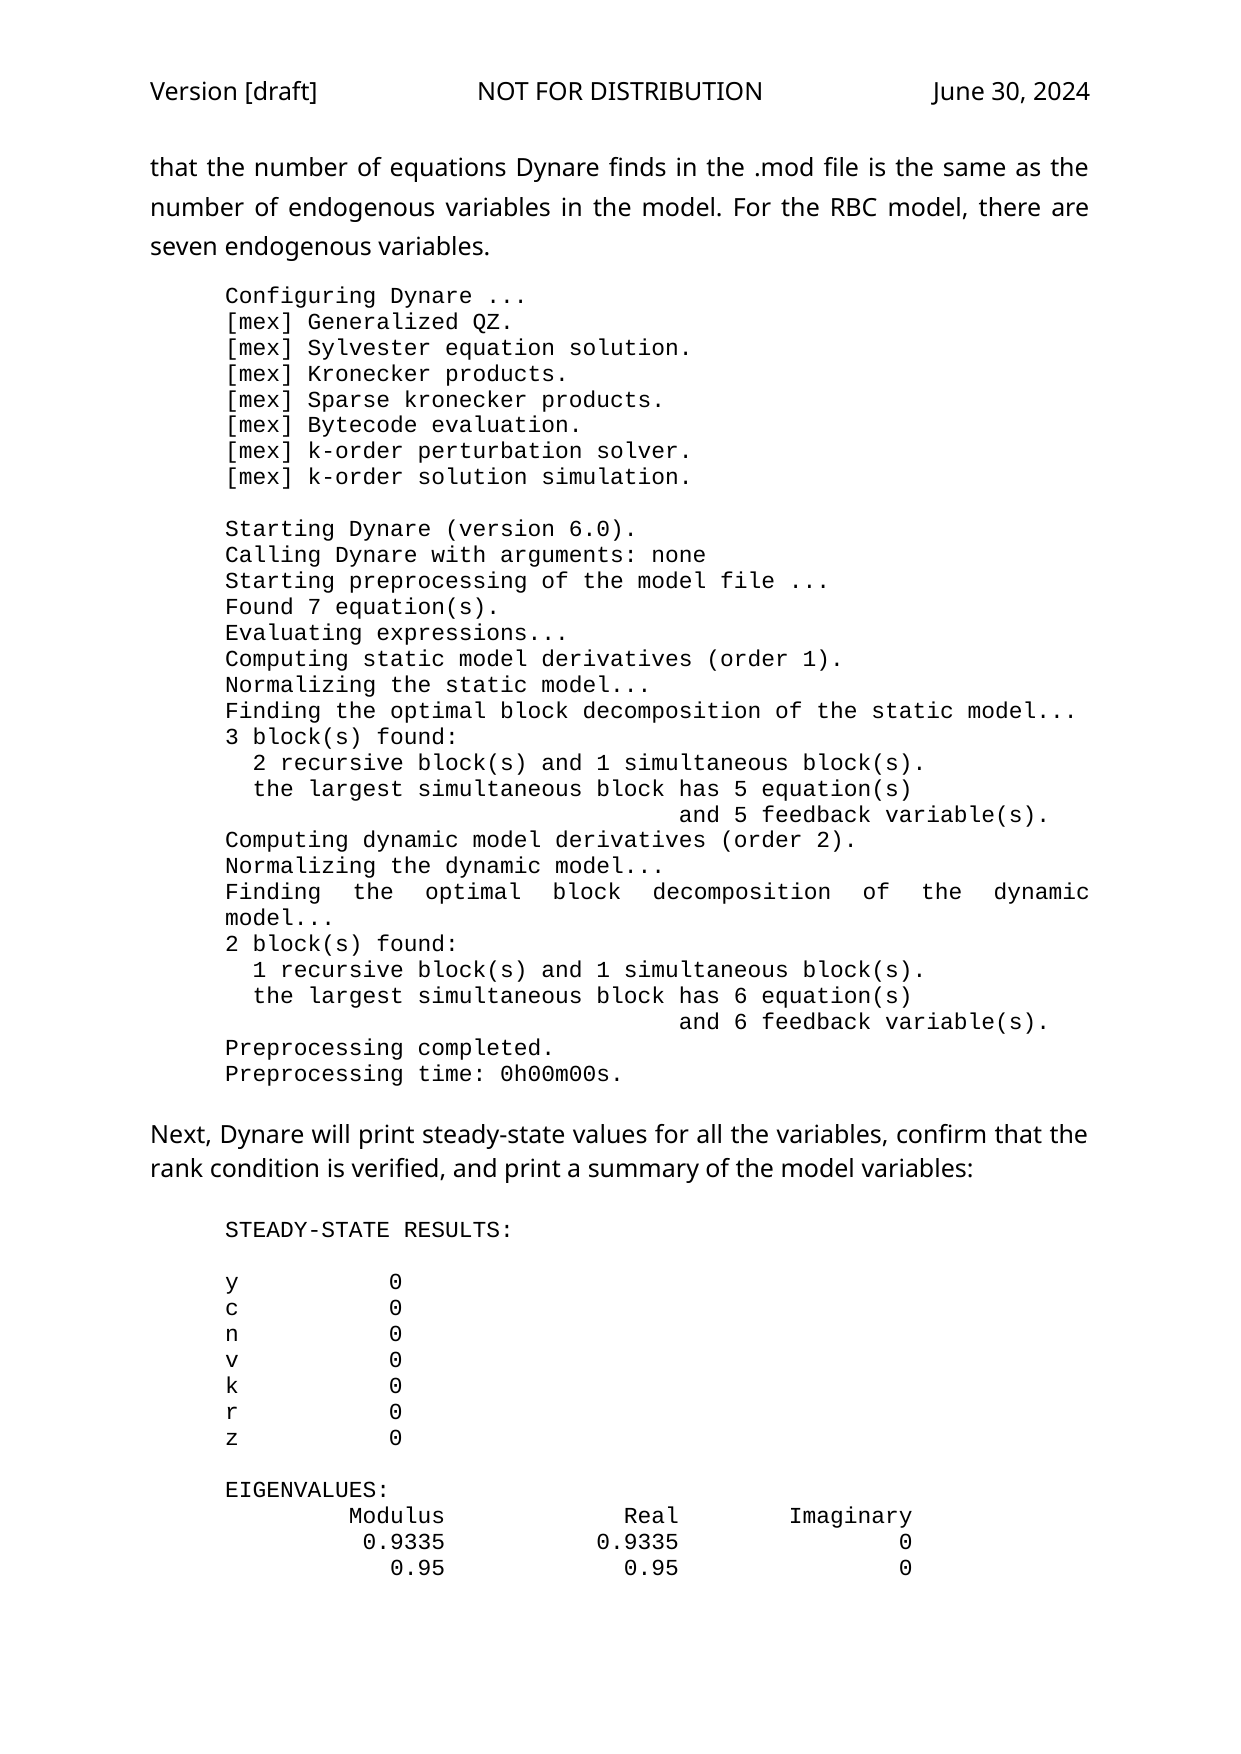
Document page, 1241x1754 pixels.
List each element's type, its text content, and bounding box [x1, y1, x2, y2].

text 1 recursive block(s) and 1 simultaneous block(s). [225, 958, 1090, 984]
text r 0 [225, 1400, 1090, 1426]
text Normalizing the static model... [225, 673, 1090, 699]
text n 0 [225, 1322, 1090, 1348]
text Computing dynamic model derivatives (order 2). [225, 829, 1090, 855]
text Finding the optimal block decomposition of the static model... [225, 699, 1090, 725]
text Preprocessing completed. [225, 1036, 1090, 1062]
text v 0 [225, 1348, 1090, 1374]
text the largest simultaneous block has 5 equation(s) [225, 777, 1090, 803]
text Computing static model derivatives (order 1). [225, 647, 1090, 673]
text Found 7 equation(s). [225, 595, 1090, 621]
text 0.9335 0.9335 0 [225, 1530, 1090, 1556]
text y 0 [225, 1271, 1090, 1297]
text EIGENVALUES: [225, 1478, 1090, 1504]
text [mex] Generalized QZ. [225, 310, 1090, 336]
text [mex] k-order perturbation solver. [225, 440, 1090, 466]
text Starting preprocessing of the model file ... [225, 569, 1090, 595]
text Preprocessing time: 0h00m00s. [225, 1062, 1090, 1088]
text c 0 [225, 1297, 1090, 1322]
text Starting Dynare (version 6.0). [225, 518, 1090, 543]
text [mex] Sylvester equation solution. [225, 336, 1090, 362]
text and 6 feedback variable(s). [225, 1010, 1090, 1036]
text 0.95 0.95 0 [225, 1556, 1090, 1582]
text Evaluating expressions... [225, 621, 1090, 647]
text Modulus Real Imaginary [225, 1504, 1090, 1530]
text 2 block(s) found: [225, 933, 1090, 958]
text Configuring Dynare ... [225, 284, 1090, 310]
text Calling Dynare with arguments: none [225, 543, 1090, 569]
text STEADY-STATE RESULTS: [225, 1219, 1090, 1245]
text Finding the optimal block decomposition of the dynamic model... [225, 881, 1090, 933]
text Normalizing the dynamic model... [225, 855, 1090, 881]
text and 5 feedback variable(s). [225, 803, 1090, 829]
text [mex] Kronecker products. [225, 362, 1090, 388]
text 3 block(s) found: [225, 725, 1090, 751]
text [mex] k-order solution simulation. [225, 466, 1090, 492]
text Next, Dynare will print steady-state values for all the variables, confirm that the rank condition is verified, and print a summary of the model variables: [150, 1117, 1090, 1185]
text z 0 [225, 1426, 1090, 1452]
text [150, 150, 1090, 262]
text 2 recursive block(s) and 1 simultaneous block(s). [225, 751, 1090, 777]
text [mex] Bytecode evaluation. [225, 414, 1090, 440]
text k 0 [225, 1374, 1090, 1400]
text the largest simultaneous block has 6 equation(s) [225, 984, 1090, 1010]
text [mex] Sparse kronecker products. [225, 388, 1090, 414]
